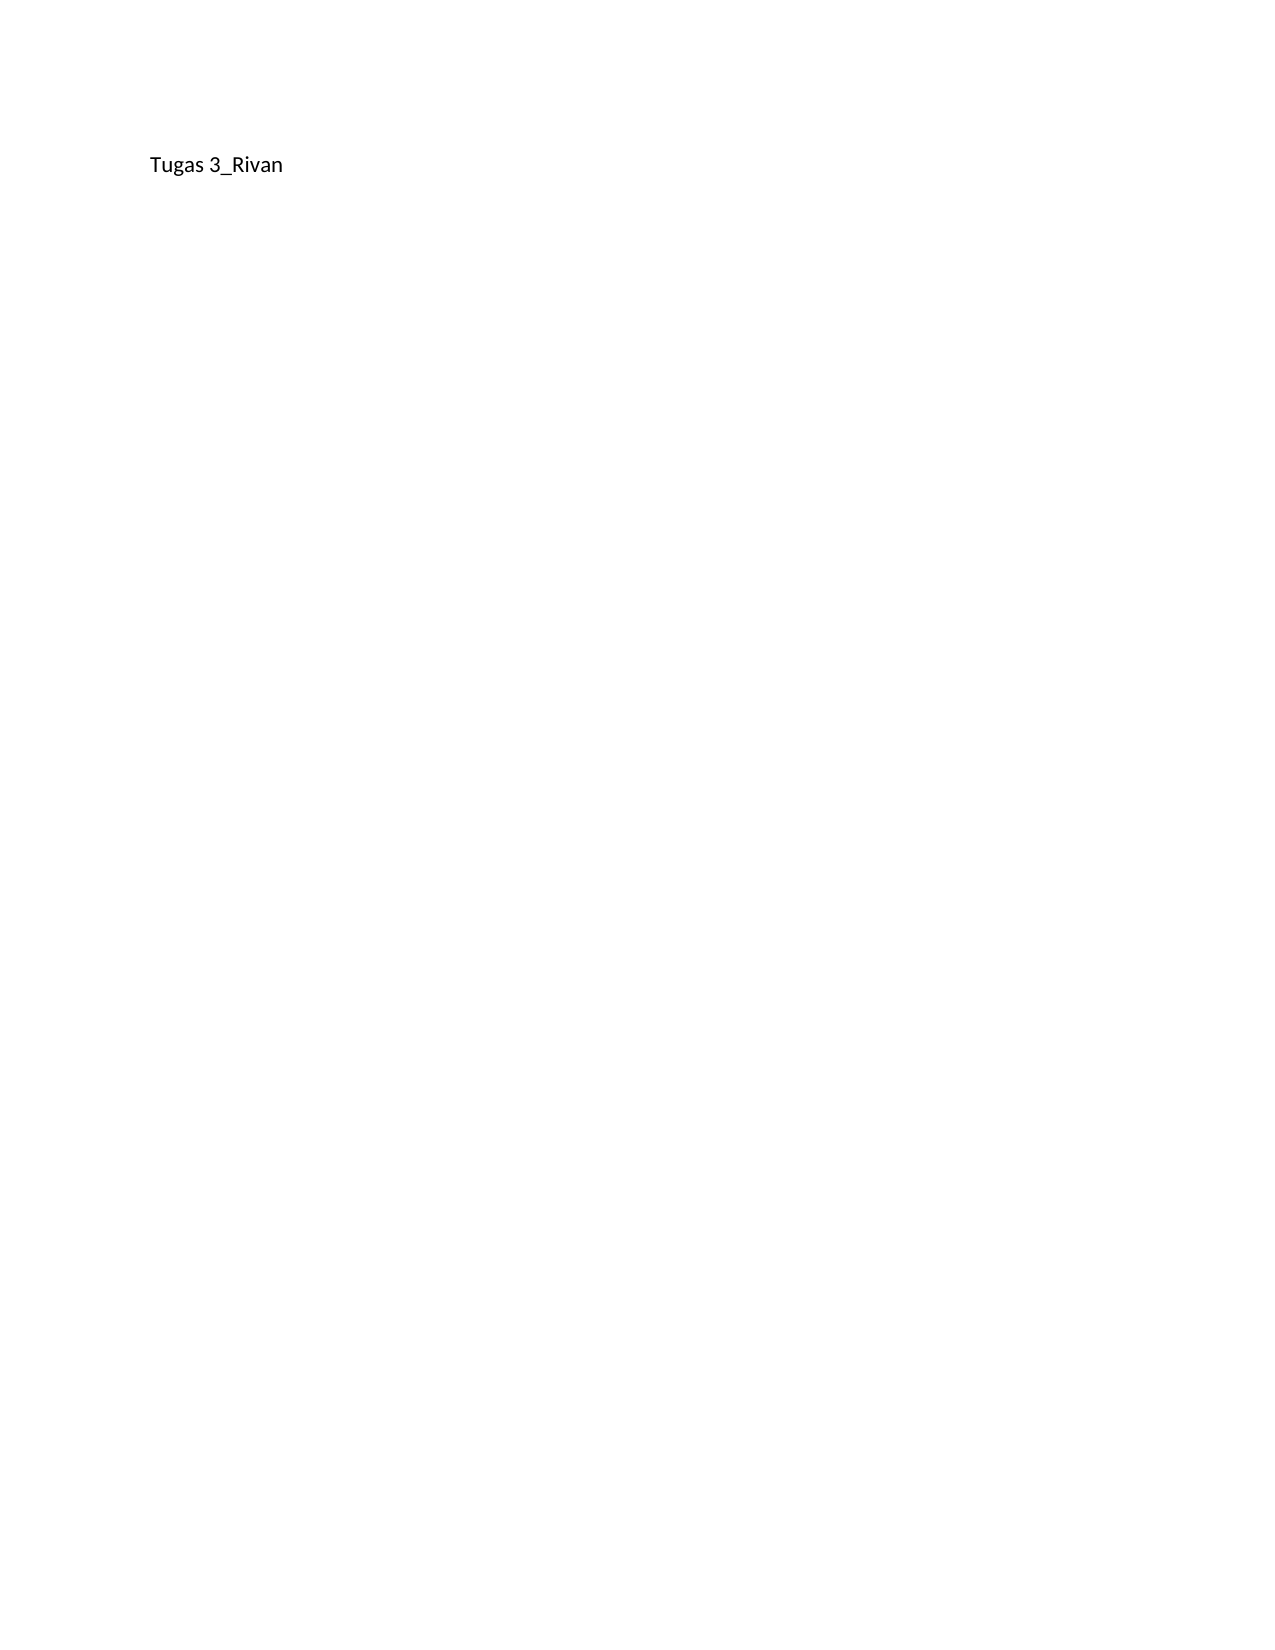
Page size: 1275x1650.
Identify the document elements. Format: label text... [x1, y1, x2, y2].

text Tugas 3_Rivan [150, 150, 1125, 178]
